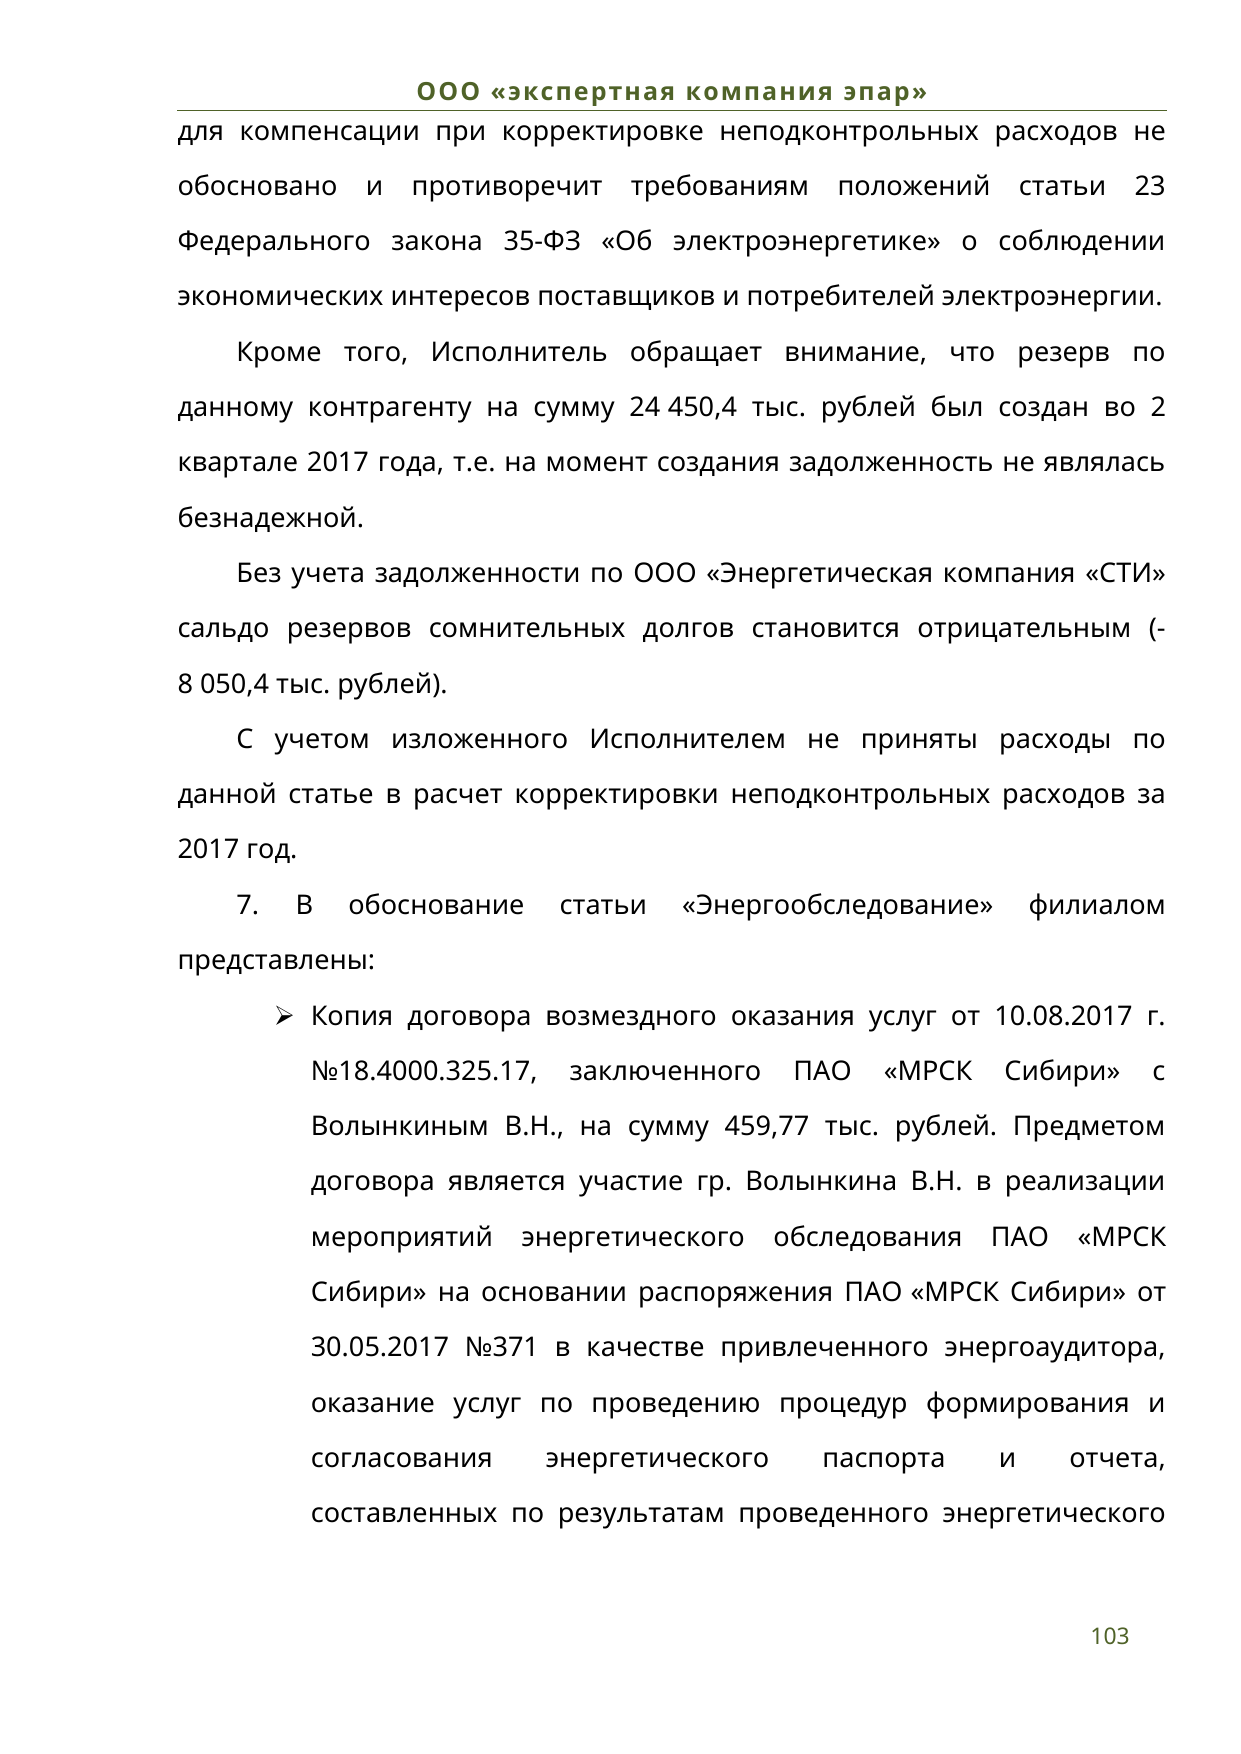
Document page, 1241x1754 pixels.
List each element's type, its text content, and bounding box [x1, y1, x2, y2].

text Кроме того, Исполнитель обращает внимание, что резерв по данному контрагенту на сумму 24 450,4 тыс. рублей был создан во 2 квартале 2017 года, т.е. на момент создания задолженность не являлась безнадежной. [177, 332, 1167, 535]
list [273, 996, 1167, 1531]
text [177, 111, 1167, 314]
text С учетом изложенного Исполнителем не приняты расходы по данной статье в расчет корректировки неподконтрольных расходов за 2017 год. [177, 719, 1167, 867]
list В обоснование статьи «Энергообследование» филиалом представлены: [177, 885, 1167, 977]
text Без учета задолженности по ООО «Энергетическая компания «СТИ» сальдо резервов сомнительных долгов становится отрицательным (-8 050,4 тыс. рублей). [177, 553, 1167, 701]
